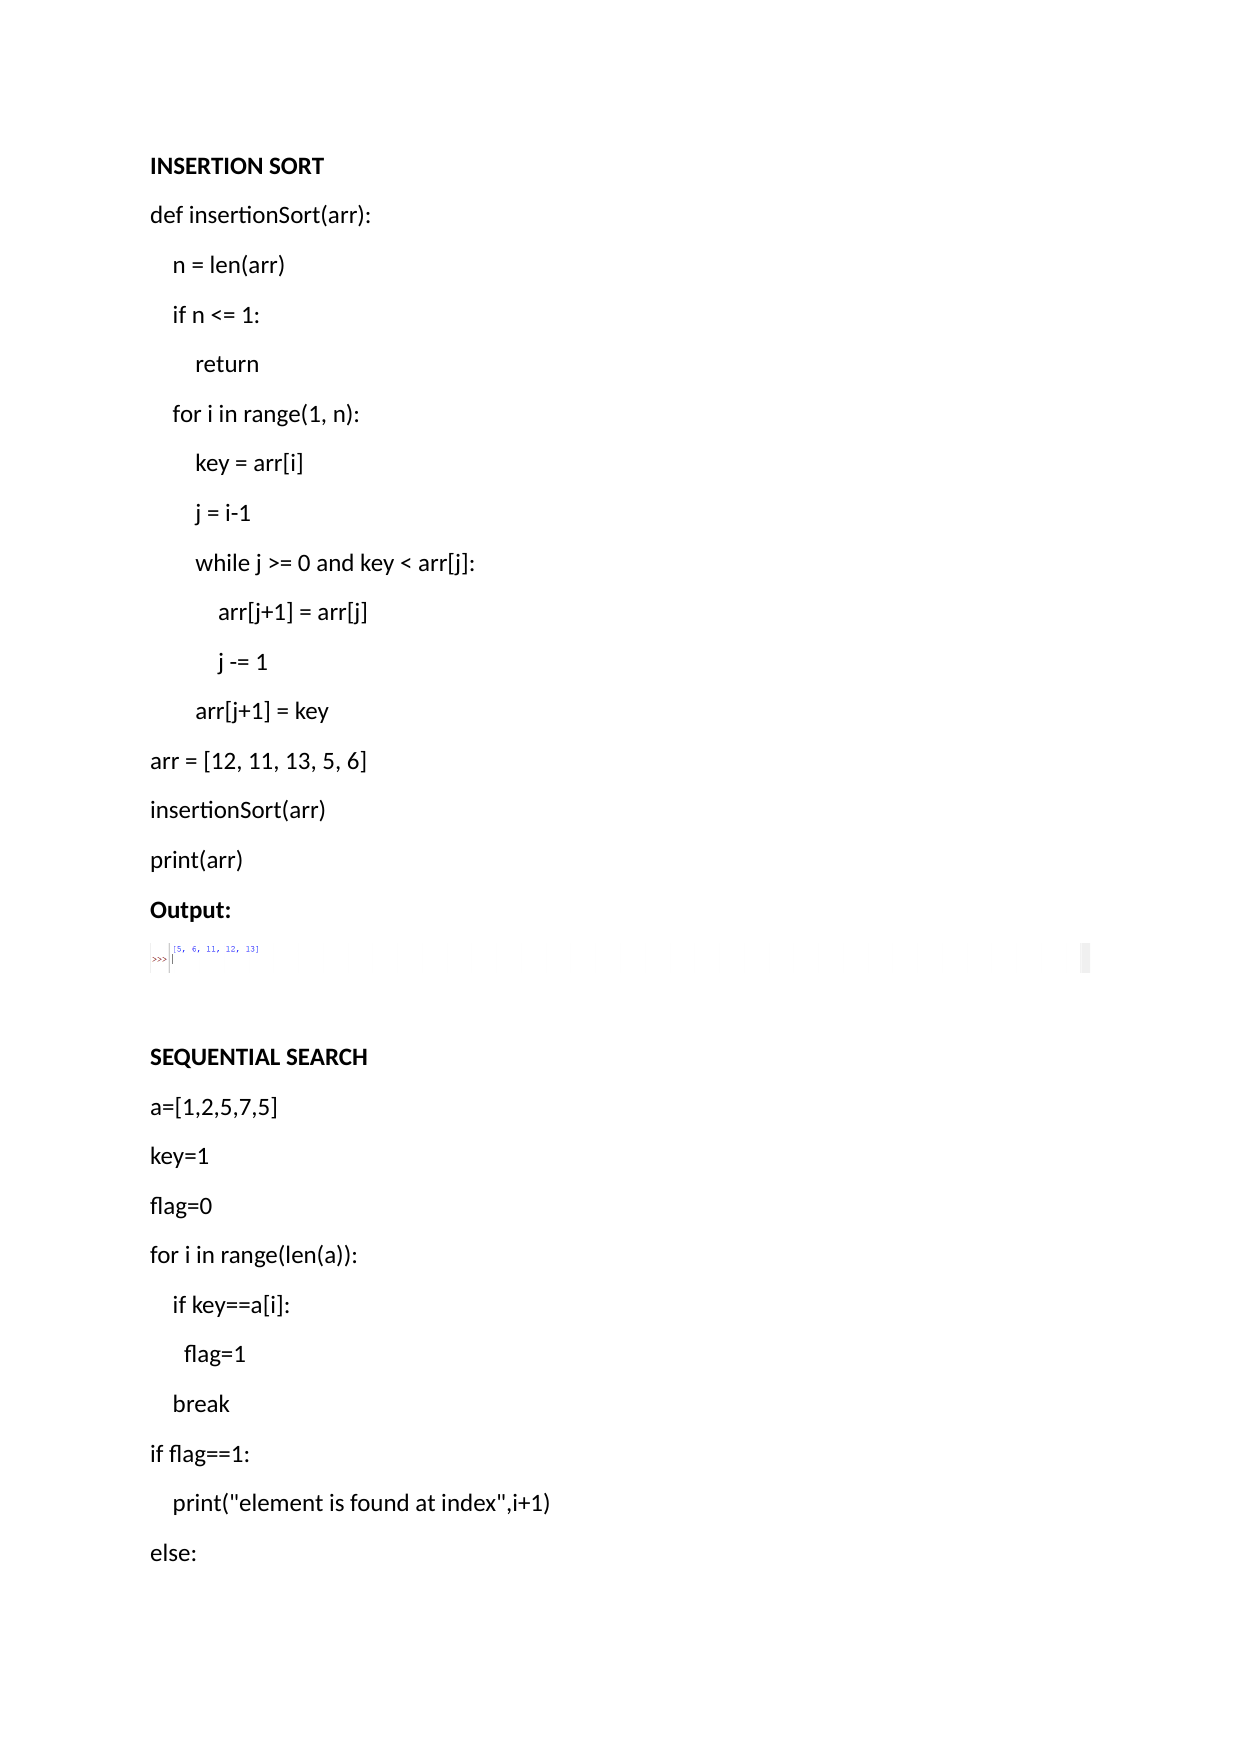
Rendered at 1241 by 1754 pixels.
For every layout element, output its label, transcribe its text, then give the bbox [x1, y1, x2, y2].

text arr = [12, 11, 13, 5, 6] [150, 745, 1090, 776]
text Output: [150, 894, 1090, 924]
text insertionSort(arr) [150, 794, 1090, 825]
text key=1 [150, 1140, 1090, 1171]
text for i in range(len(a)): [150, 1239, 1090, 1270]
text if n <= 1: [150, 299, 1090, 329]
text if key==a[i]: [150, 1289, 1090, 1319]
text key = arr[i] [150, 447, 1090, 478]
text j = i-1 [150, 497, 1090, 528]
picture [150, 943, 1091, 973]
text break [150, 1388, 1090, 1419]
text return [150, 348, 1090, 379]
text arr[j+1] = key [150, 695, 1090, 726]
text for i in range(1, n): [150, 398, 1090, 428]
text flag=1 [150, 1339, 1090, 1369]
text print(arr) [150, 844, 1090, 875]
text def insertionSort(arr): [150, 199, 1090, 230]
text a=[1,2,5,7,5] [150, 1091, 1090, 1121]
text print("element is found at index",i+1) [150, 1487, 1090, 1518]
text INSERTION SORT [150, 150, 1090, 181]
text if flag==1: [150, 1438, 1090, 1468]
text SEQUENTIAL SEARCH [150, 1041, 1090, 1072]
text arr[j+1] = arr[j] [150, 596, 1090, 627]
text j -= 1 [150, 646, 1090, 676]
text while j >= 0 and key < arr[j]: [150, 547, 1090, 577]
text flag=0 [150, 1190, 1090, 1220]
text else: [150, 1537, 1090, 1567]
text n = len(arr) [150, 249, 1090, 280]
